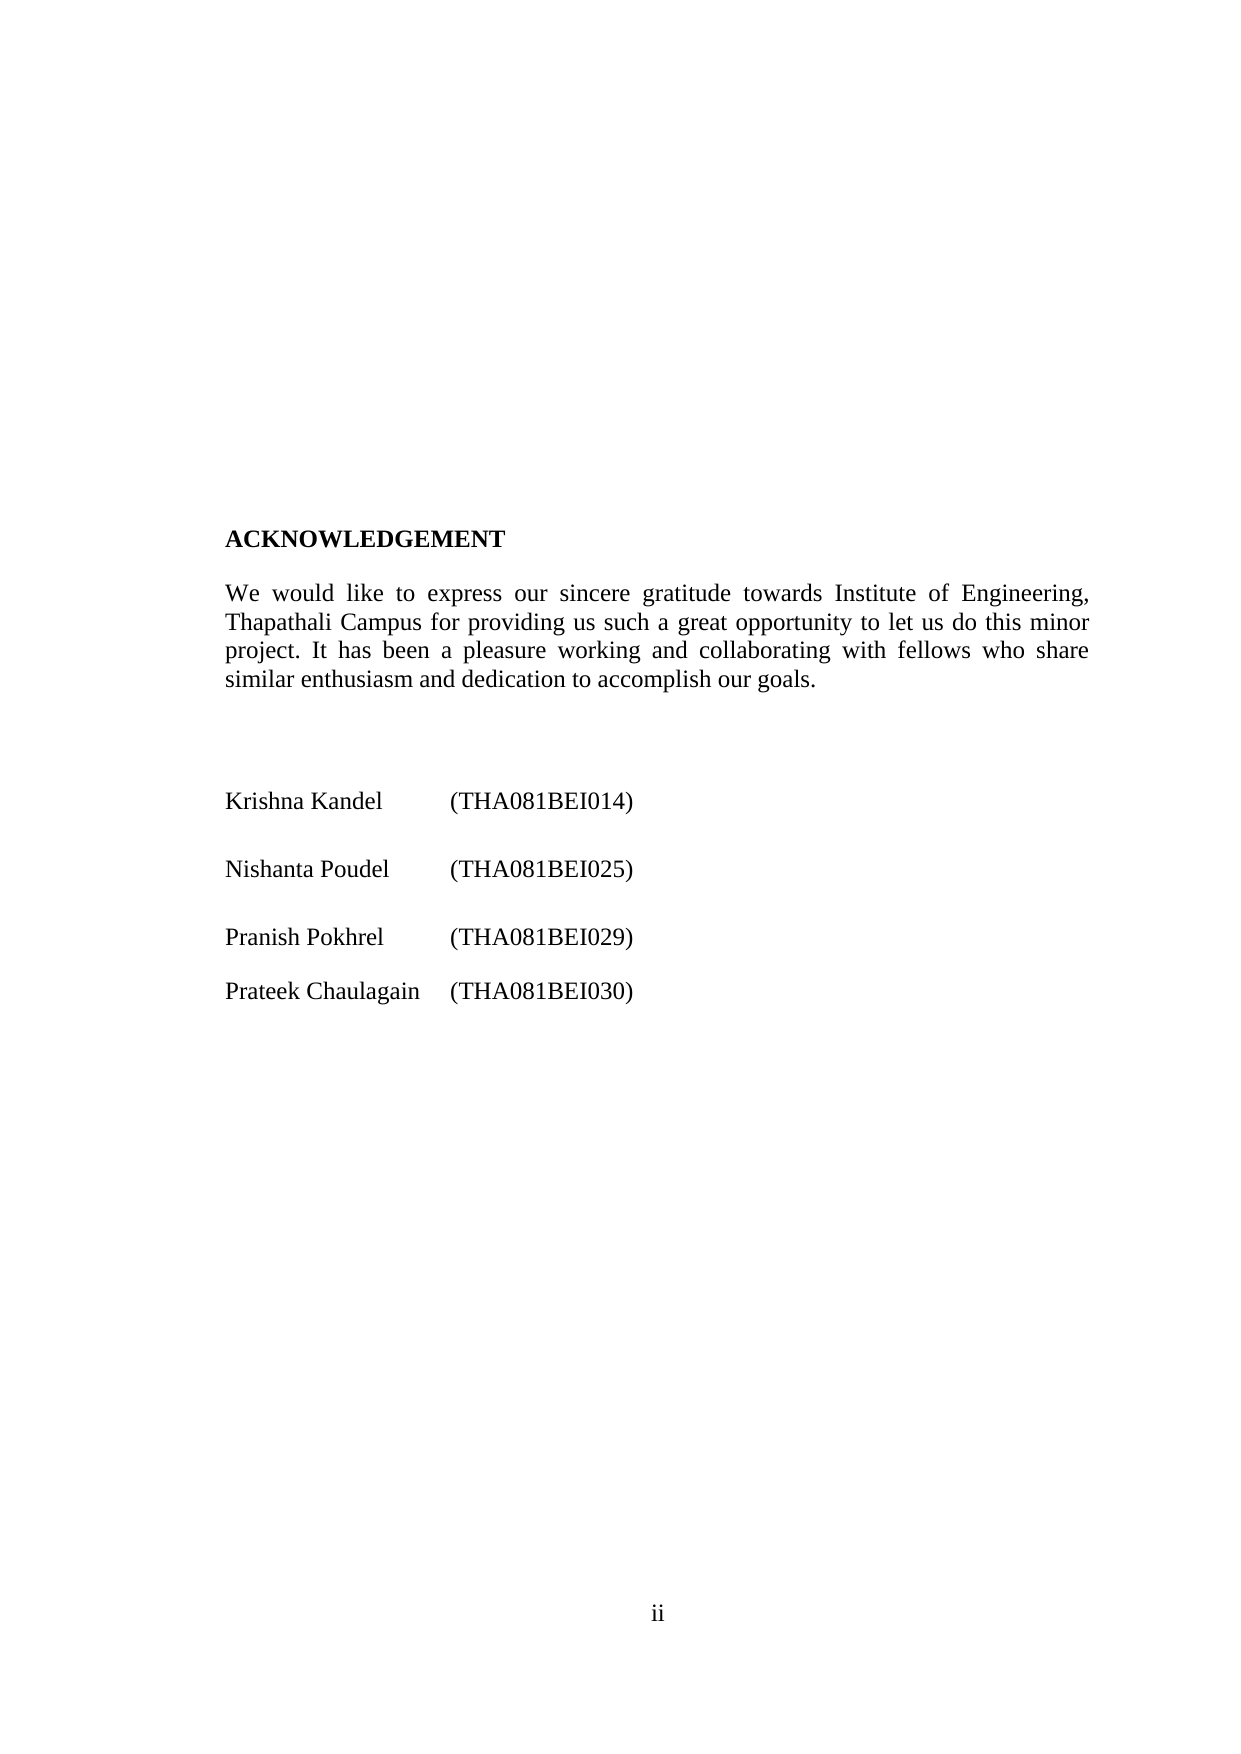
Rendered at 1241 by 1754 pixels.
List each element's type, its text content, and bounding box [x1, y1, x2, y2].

text Prateek Chaulagain (THA081BEI030) [225, 976, 1090, 1005]
text Krishna Kandel (THA081BEI014) [225, 786, 1090, 815]
text Pranish Pokhrel (THA081BEI029) [225, 922, 1090, 951]
text We would like to express our sincere gratitude towards Institute of Engineering, Thapathali Campus for providing us such a great opportunity to let us do this minor project. It has been a pleasure working and collaborating with fellows who share similar enthusiasm and dedication to accomplish our goals. [225, 578, 1090, 693]
subtitle ACKNOWLEDGEMENT [225, 524, 1090, 553]
text Nishanta Poudel (THA081BEI025) [225, 854, 1090, 883]
